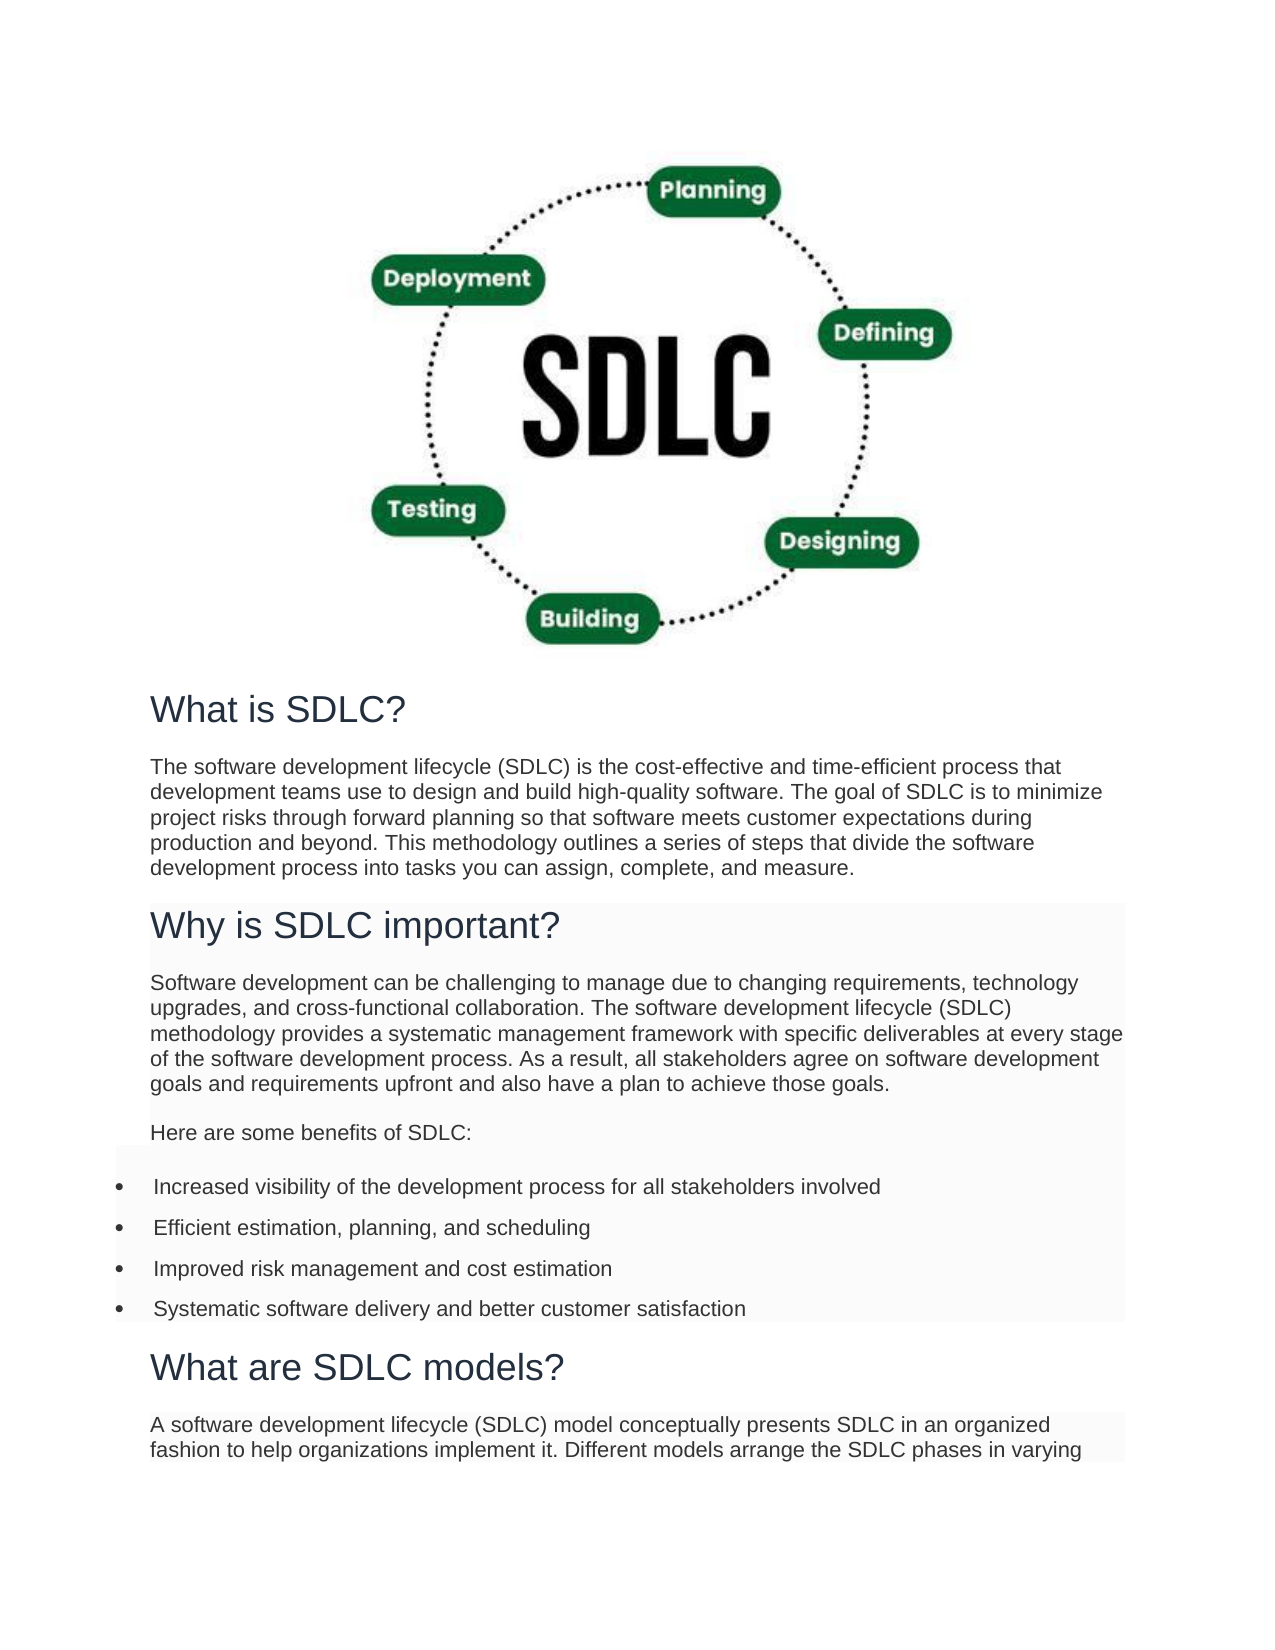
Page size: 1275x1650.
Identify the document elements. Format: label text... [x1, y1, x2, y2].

picture [150, 150, 1174, 662]
list Improved risk management and cost estimation [116, 1256, 1125, 1281]
list Increased visibility of the development process for all stakeholders involved [116, 1174, 1125, 1199]
text Here are some benefits of SDLC: [150, 1119, 1125, 1145]
list Systematic software delivery and better customer satisfaction [116, 1296, 1125, 1322]
text Software development can be challenging to manage due to changing requirements, technology upgrades, and cross-functional collaboration. The software development lifecycle (SDLC) methodology provides a systematic management framework with specific deliverables at every stage of the software development process. As a result, all stakeholders agree on software development goals and requirements upfront and also have a plan to achieve those goals. [150, 970, 1125, 1096]
list Efficient estimation, planning, and scheduling [116, 1215, 1125, 1240]
text The software development lifecycle (SDLC) is the cost-effective and time-efficient process that development teams use to design and build high-quality software. The goal of SDLC is to minimize project risks through forward planning so that software meets customer expectations during production and beyond. This methodology outlines a series of steps that divide the software development process into tasks you can assign, complete, and measure. [150, 754, 1125, 880]
subtitle Why is SDLC important? [150, 903, 1125, 947]
subtitle What is SDLC? [150, 687, 1125, 731]
subtitle What are SDLC models? [150, 1345, 1125, 1388]
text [150, 1412, 1125, 1462]
